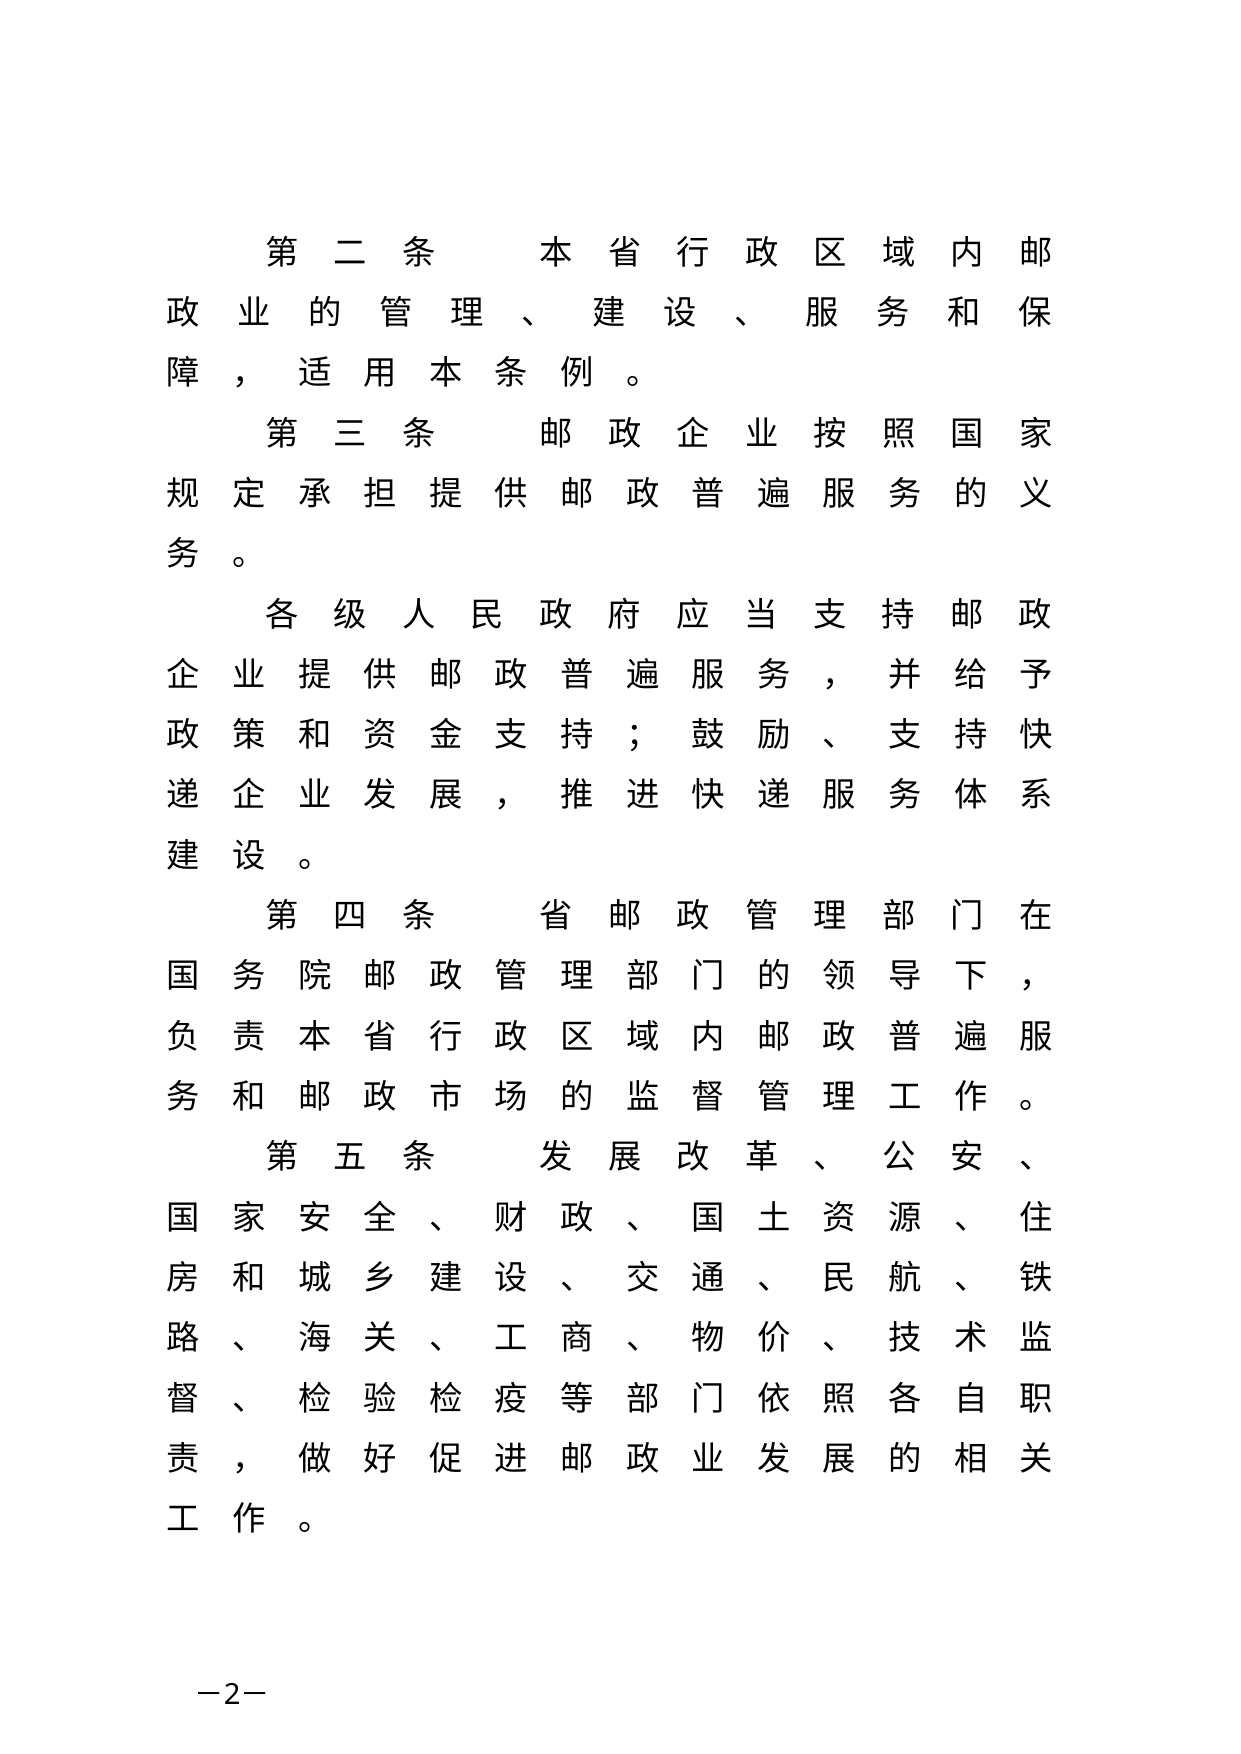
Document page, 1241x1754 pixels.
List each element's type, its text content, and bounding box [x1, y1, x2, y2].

text 第五条 发展改革、公安、国家安全、财政、国土资源、住房和城乡建设、交通、民航、铁路、海关、工商、物价、技术监督、检验检疫等部门依照各自职责，做好促进邮政业发展的相关工作。 [167, 1124, 1085, 1546]
text 第四条 省邮政管理部门在国务院邮政管理部门的领导下，负责本省行政区域内邮政普遍服务和邮政市场的监督管理工作。 [167, 883, 1085, 1124]
text 各级人民政府应当支持邮政企业提供邮政普遍服务，并给予政策和资金支持；鼓励、支持快递企业发展，推进快递服务体系建设。 [167, 581, 1085, 883]
text 第二条 本省行政区域内邮政业的管理、建设、服务和保障，适用本条例。 [167, 219, 1085, 400]
text 第三条 邮政企业按照国家规定承担提供邮政普遍服务的义务。 [167, 400, 1085, 581]
